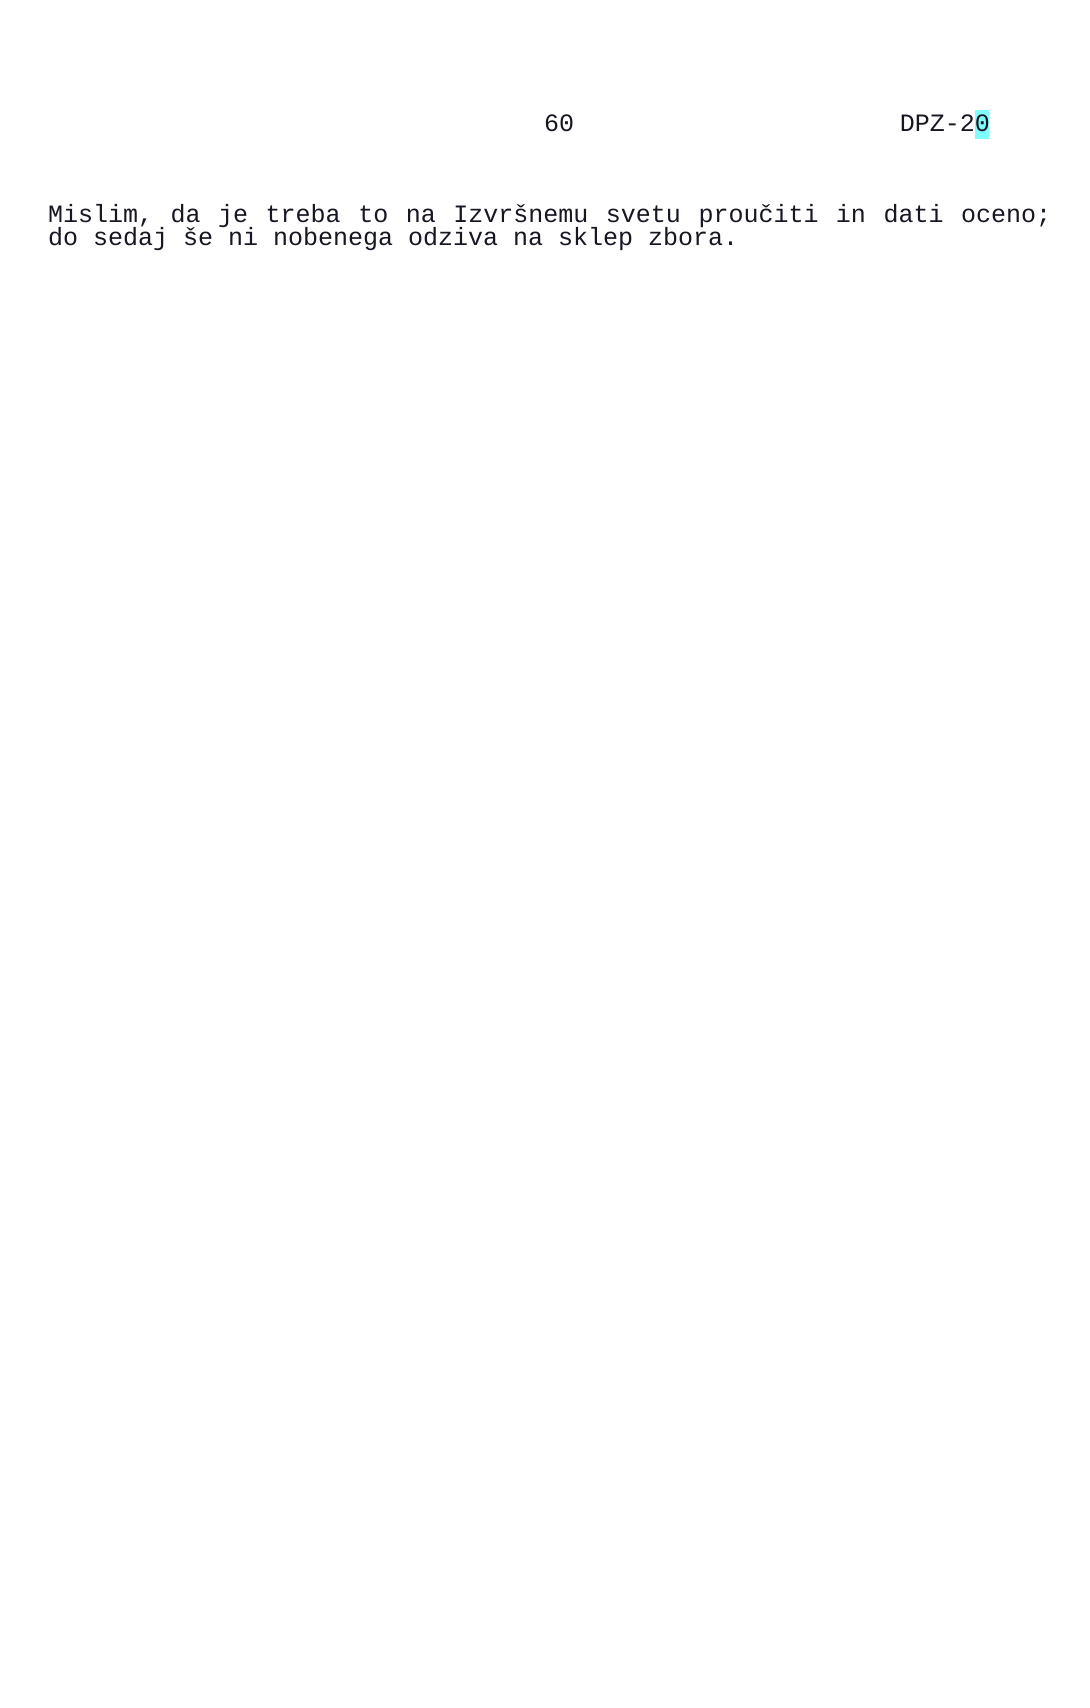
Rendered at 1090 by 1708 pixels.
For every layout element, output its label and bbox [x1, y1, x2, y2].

text [48, 203, 1051, 253]
